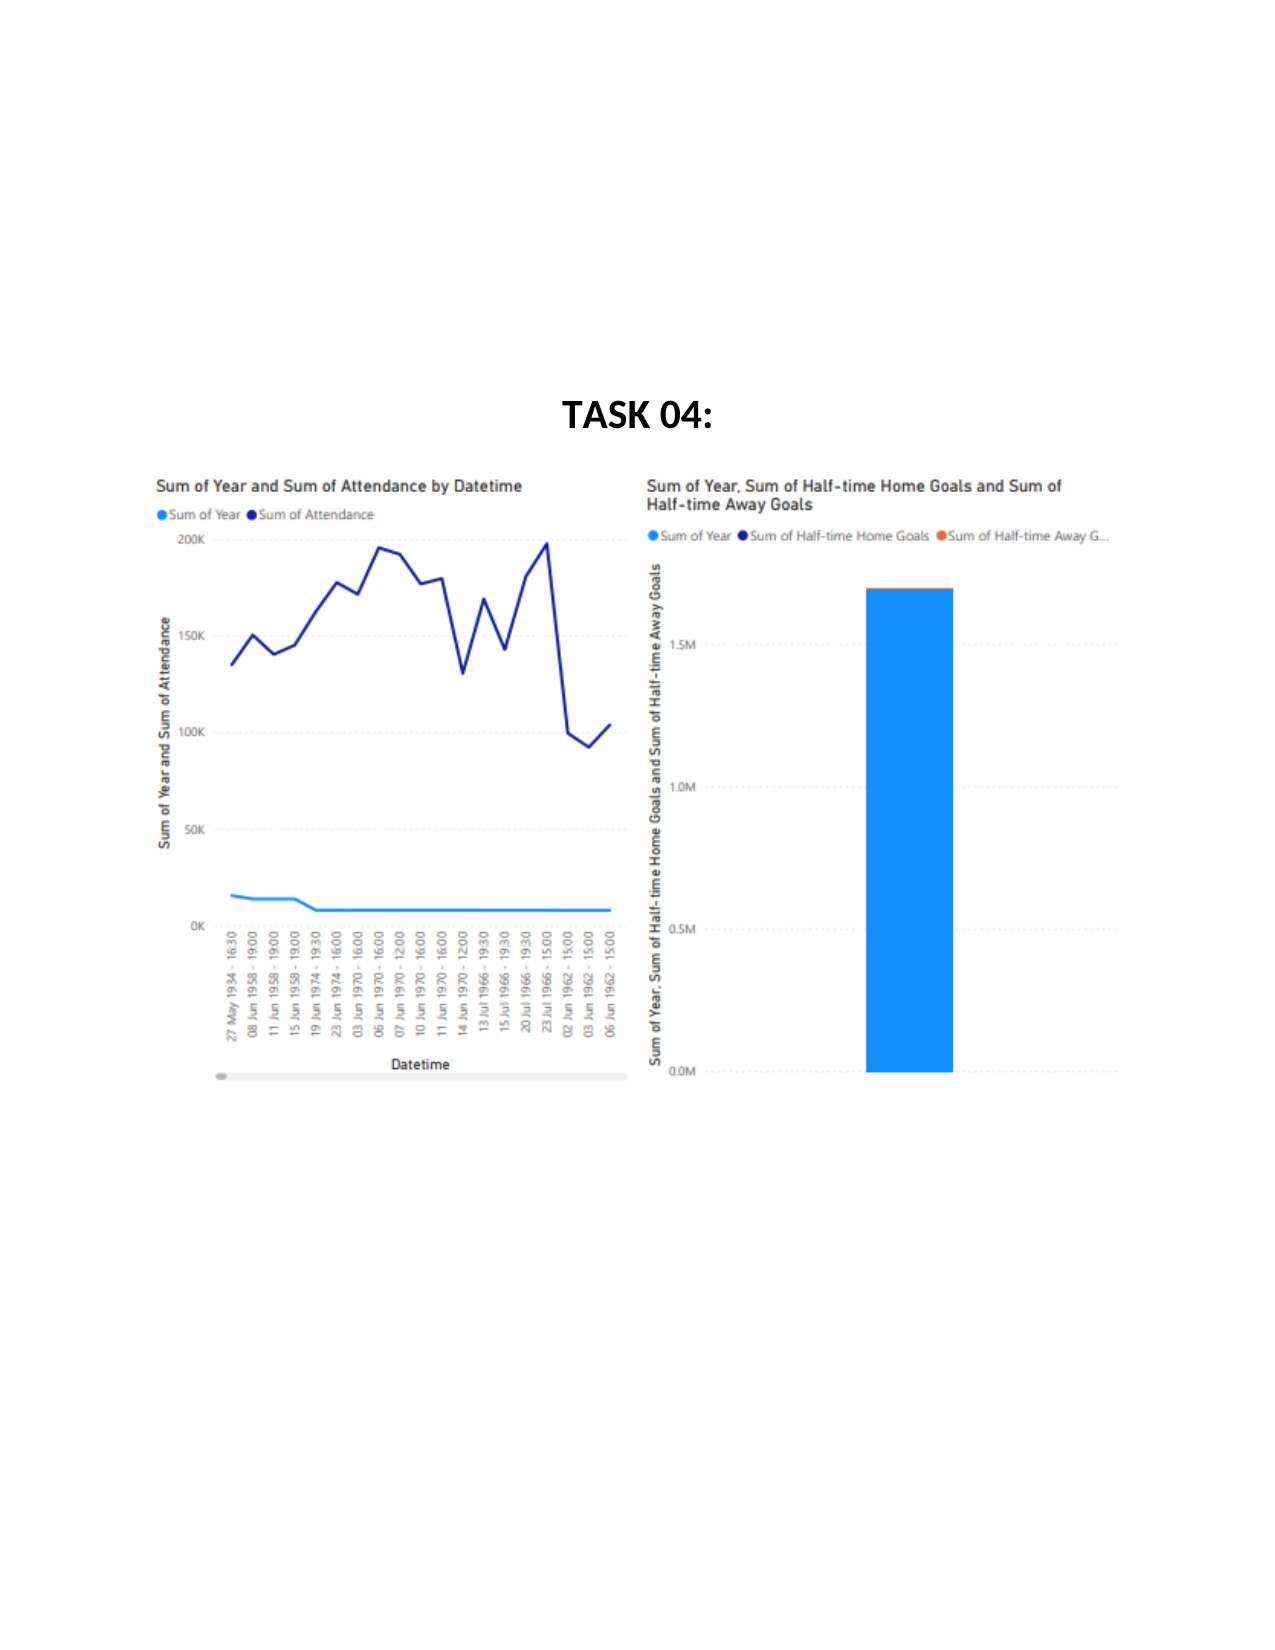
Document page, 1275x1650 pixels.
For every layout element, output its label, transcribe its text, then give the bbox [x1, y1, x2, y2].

picture [150, 467, 1125, 1143]
text TASK 04: [150, 388, 1125, 439]
